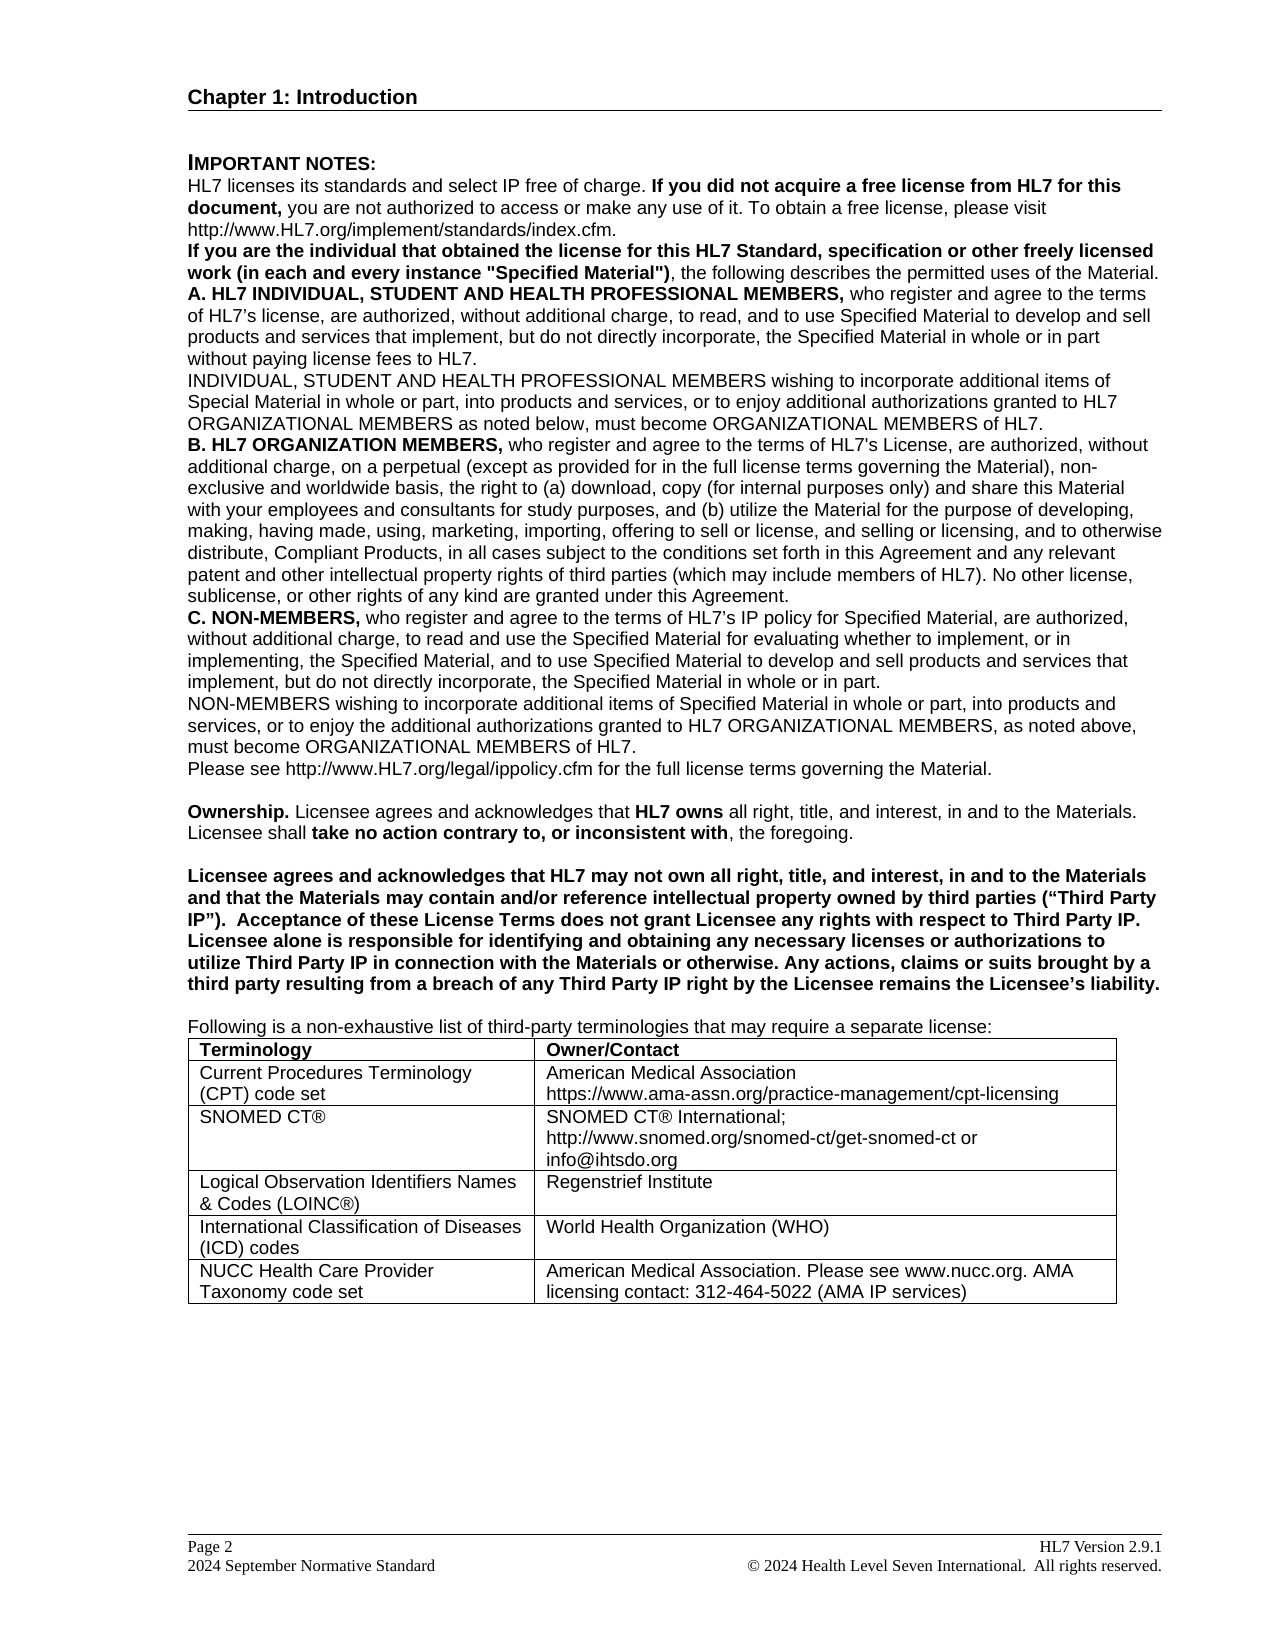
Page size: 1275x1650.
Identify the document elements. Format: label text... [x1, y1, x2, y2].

table_cell Regenstrief Institute [535, 1171, 1116, 1214]
table_header Owner/Contact [535, 1039, 1116, 1060]
text A. HL7 INDIVIDUAL, STUDENT AND HEALTH PROFESSIONAL MEMBERS, who register and agree to the terms of HL7’s license, are authorized, without additional charge, to read, and to use Specified Material to develop and sell products and services that implement, but do not directly incorporate, the Specified Material in whole or in part without paying license fees to HL7. [187, 283, 1162, 369]
table_cell International Classification of Diseases (ICD) codes [189, 1216, 534, 1259]
table_cell Logical Observation Identifiers Names & Codes (LOINC®) [189, 1171, 534, 1214]
table_cell American Medical Association. Please see www.nucc.org. AMA licensing contact: 312-464-5022 (AMA IP services) [535, 1260, 1116, 1303]
table_header Terminology [189, 1039, 534, 1060]
text NON-MEMBERS wishing to incorporate additional items of Specified Material in whole or part, into products and services, or to enjoy the additional authorizations granted to HL7 ORGANIZATIONAL MEMBERS, as noted above, must become ORGANIZATIONAL MEMBERS of HL7. [187, 693, 1162, 757]
text HL7 licenses its standards and select IP free of charge. If you did not acquire a free license from HL7 for this document, you are not authorized to access or make any use of it. To obtain a free license, please visit http://www.HL7.org/implement/standards/index.cfm. [187, 175, 1162, 240]
text INDIVIDUAL, STUDENT AND HEALTH PROFESSIONAL MEMBERS wishing to incorporate additional items of Special Material in whole or part, into products and services, or to enjoy additional authorizations granted to HL7 ORGANIZATIONAL MEMBERS as noted below, must become ORGANIZATIONAL MEMBERS of HL7. [187, 369, 1162, 434]
table_cell Current Procedures Terminology (CPT) code set [189, 1061, 534, 1104]
text IMPORTANT NOTES: [187, 149, 1162, 175]
text B. HL7 ORGANIZATION MEMBERS, who register and agree to the terms of HL7's License, are authorized, without additional charge, on a perpetual (except as provided for in the full license terms governing the Material), non-exclusive and worldwide basis, the right to (a) download, copy (for internal purposes only) and share this Material with your employees and consultants for study purposes, and (b) utilize the Material for the purpose of developing, making, having made, using, marketing, importing, offering to sell or license, and selling or licensing, and to otherwise distribute, Compliant Products, in all cases subject to the conditions set forth in this Agreement and any relevant patent and other intellectual property rights of third parties (which may include members of HL7). No other license, sublicense, or other rights of any kind are granted under this Agreement. [187, 434, 1162, 607]
text If you are the individual that obtained the license for this HL7 Standard, specification or other freely licensed work (in each and every instance "Specified Material"), the following describes the permitted uses of the Material. [187, 240, 1162, 283]
text Following is a non-exhaustive list of third-party terminologies that may require a separate license: [187, 1016, 1162, 1038]
text Licensee agrees and acknowledges that HL7 may not own all right, title, and interest, in and to the Materials and that the Materials may contain and/or reference intellectual property owned by third parties (“Third Party IP”). Acceptance of these License Terms does not grant Licensee any rights with respect to Third Party IP. Licensee alone is responsible for identifying and obtaining any necessary licenses or authorizations to utilize Third Party IP in connection with the Materials or otherwise. Any actions, claims or suits brought by a third party resulting from a breach of any Third Party IP right by the Licensee remains the Licensee’s liability. [187, 865, 1162, 995]
text C. NON-MEMBERS, who register and agree to the terms of HL7’s IP policy for Specified Material, are authorized, without additional charge, to read and use the Specified Material for evaluating whether to implement, or in implementing, the Specified Material, and to use Specified Material to develop and sell products and services that implement, but do not directly incorporate, the Specified Material in whole or in part. [187, 607, 1162, 693]
table_cell NUCC Health Care Provider Taxonomy code set [189, 1260, 534, 1303]
table_cell SNOMED CT® [189, 1106, 534, 1170]
text Ownership. Licensee agrees and acknowledges that HL7 owns all right, title, and interest, in and to the Materials. Licensee shall take no action contrary to, or inconsistent with, the foregoing. [187, 801, 1162, 844]
table_cell World Health Organization (WHO) [535, 1216, 1116, 1259]
text Please see http://www.HL7.org/legal/ippolicy.cfm for the full license terms governing the Material. [187, 757, 1162, 779]
table_cell American Medical Association https://www.ama-assn.org/practice-management/cpt-licensing [535, 1061, 1116, 1104]
table_cell SNOMED CT® International; http://www.snomed.org/snomed-ct/get-snomed-ct or info@ihtsdo.org [535, 1106, 1116, 1170]
